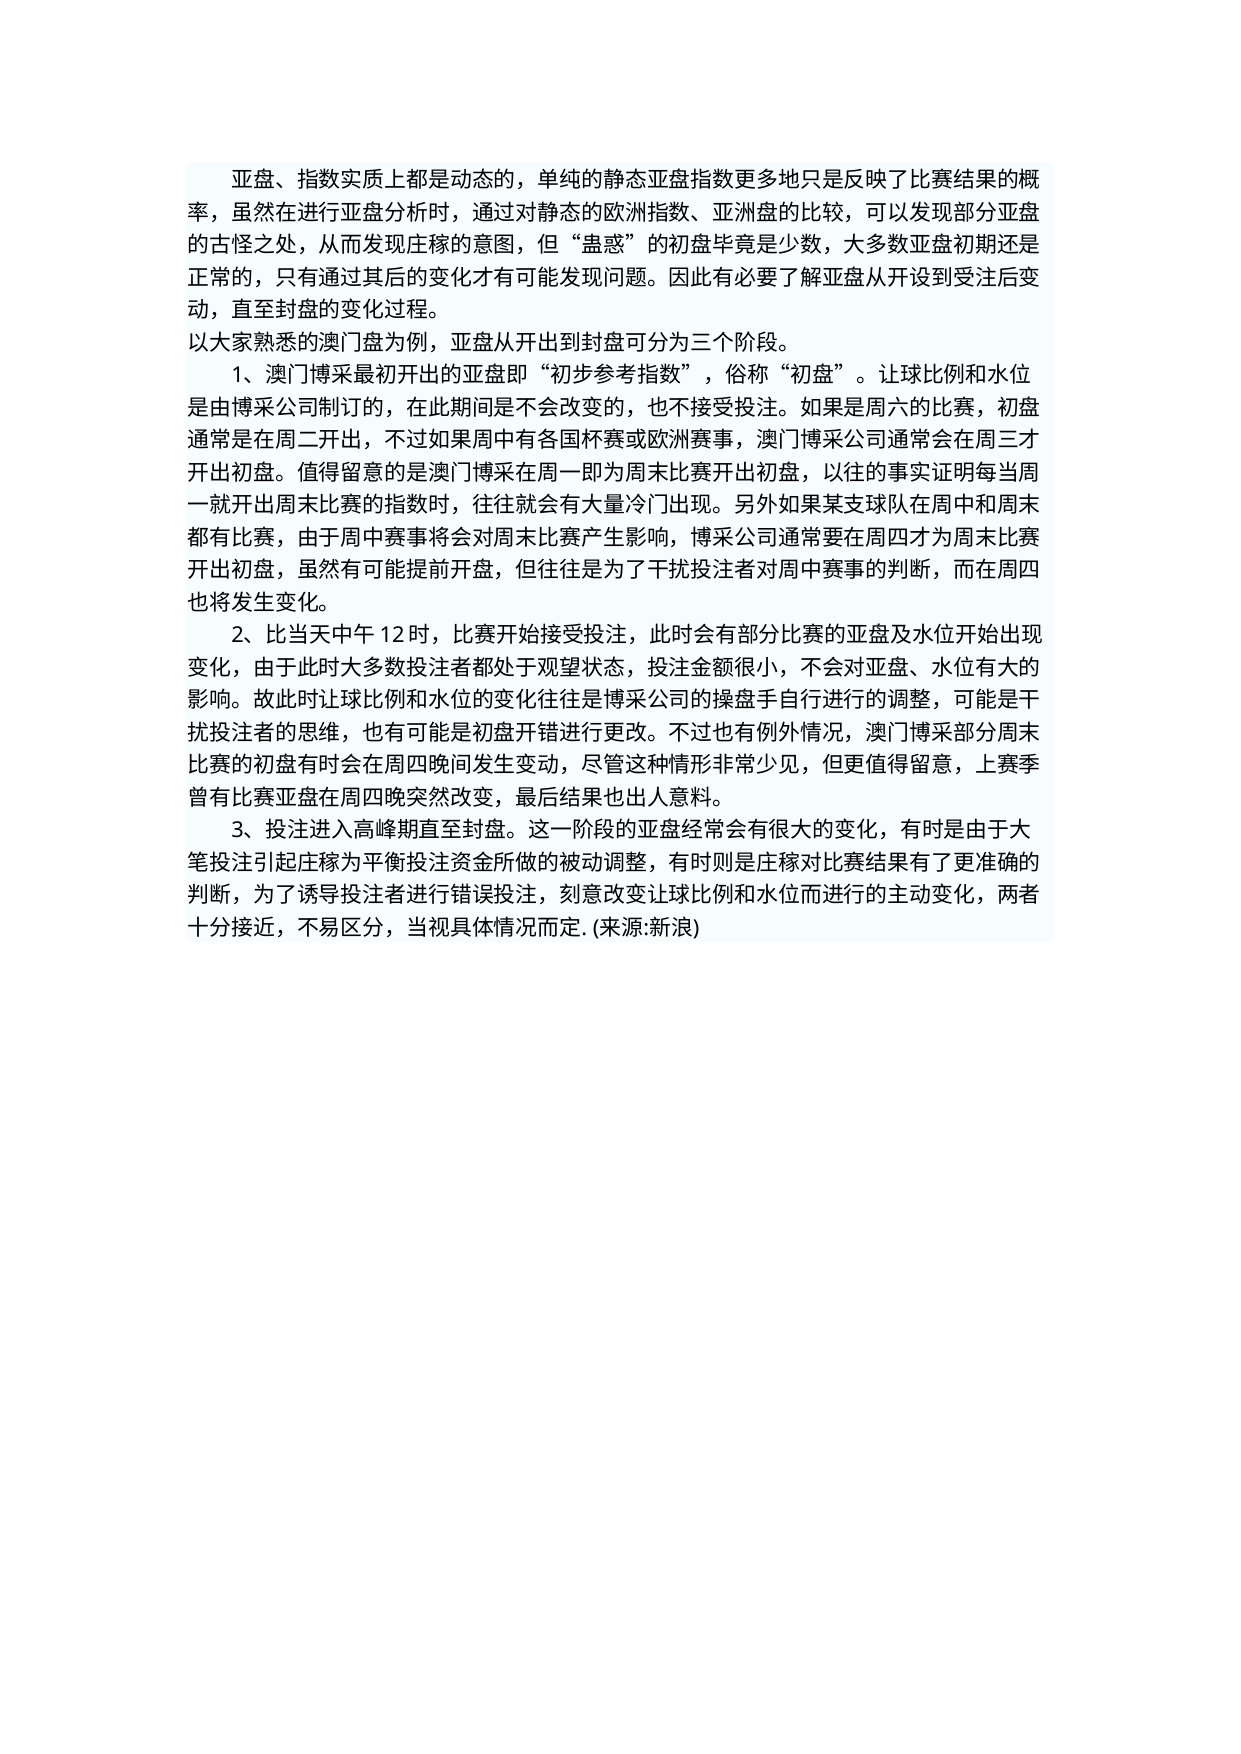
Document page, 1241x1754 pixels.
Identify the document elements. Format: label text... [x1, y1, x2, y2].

text 3、投注进入高峰期直至封盘。这一阶段的亚盘经常会有很大的变化，有时是由于大笔投注引起庄稼为平衡投注资金所做的被动调整，有时则是庄稼对比赛结果有了更准确的判断，为了诱导投注者进行错误投注，刻意改变让球比例和水位而进行的主动变化，两者十分接近，不易区分，当视具体情况而定. (来源:新浪) [187, 812, 1053, 942]
text 亚盘、指数实质上都是动态的，单纯的静态亚盘指数更多地只是反映了比赛结果的概率，虽然在进行亚盘分析时，通过对静态的欧洲指数、亚洲盘的比较，可以发现部分亚盘的古怪之处，从而发现庄稼的意图，但“蛊惑”的初盘毕竟是少数，大多数亚盘初期还是正常的，只有通过其后的变化才有可能发现问题。因此有必要了解亚盘从开设到受注后变动，直至封盘的变化过程。 [187, 162, 1053, 324]
text 以大家熟悉的澳门盘为例，亚盘从开出到封盘可分为三个阶段。 [187, 324, 1053, 357]
text 2、比当天中午12时，比赛开始接受投注，此时会有部分比赛的亚盘及水位开始出现变化，由于此时大多数投注者都处于观望状态，投注金额很小，不会对亚盘、水位有大的影响。故此时让球比例和水位的变化往往是博采公司的操盘手自行进行的调整，可能是干扰投注者的思维，也有可能是初盘开错进行更改。不过也有例外情况，澳门博采部分周末比赛的初盘有时会在周四晚间发生变动，尽管这种情形非常少见，但更值得留意，上赛季曾有比赛亚盘在周四晚突然改变，最后结果也出人意料。 [187, 617, 1053, 812]
text 1、澳门博采最初开出的亚盘即“初步参考指数”，俗称“初盘”。让球比例和水位是由博采公司制订的，在此期间是不会改变的，也不接受投注。如果是周六的比赛，初盘通常是在周二开出，不过如果周中有各国杯赛或欧洲赛事，澳门博采公司通常会在周三才开出初盘。值得留意的是澳门博采在周一即为周末比赛开出初盘，以往的事实证明每当周一就开出周末比赛的指数时，往往就会有大量冷门出现。另外如果某支球队在周中和周末都有比赛，由于周中赛事将会对周末比赛产生影响，博采公司通常要在周四才为周末比赛开出初盘，虽然有可能提前开盘，但往往是为了干扰投注者对周中赛事的判断，而在周四也将发生变化。 [187, 357, 1053, 617]
